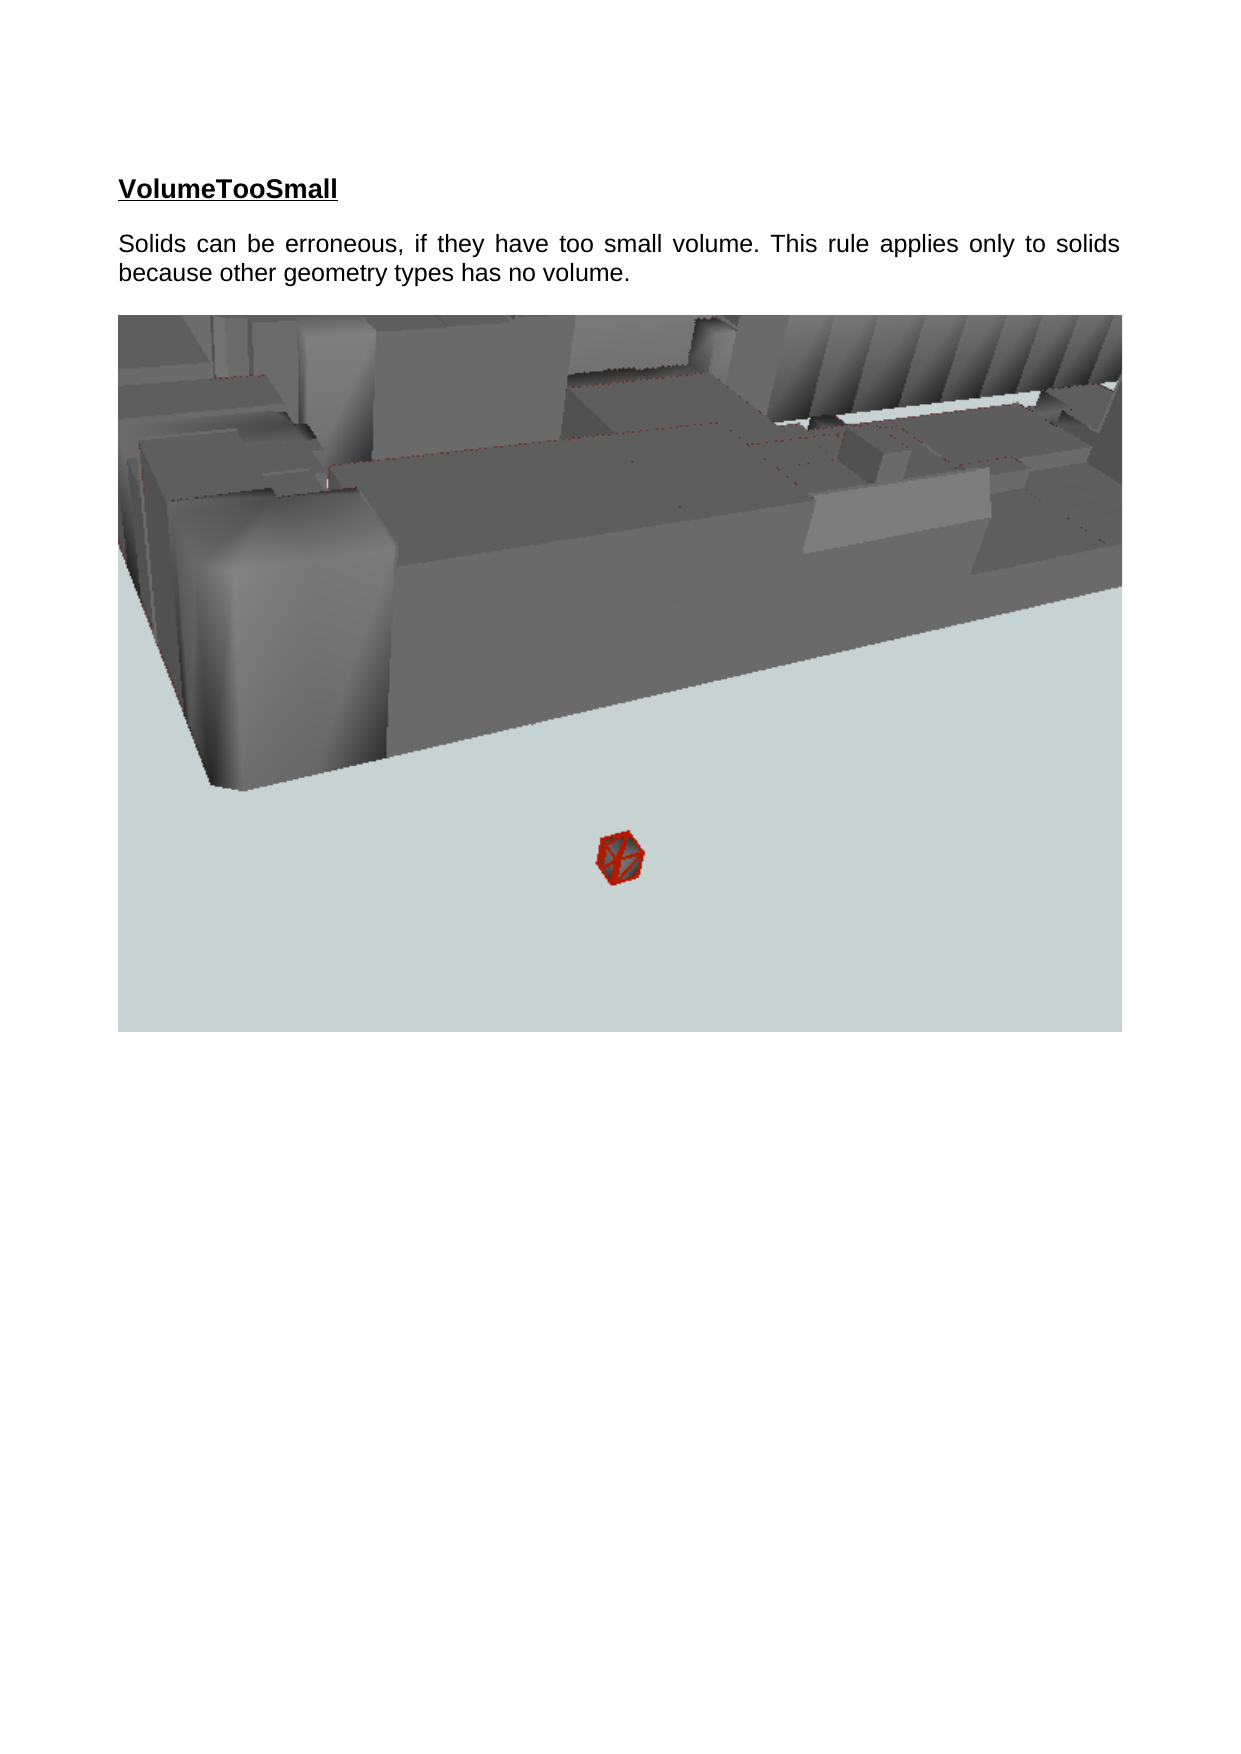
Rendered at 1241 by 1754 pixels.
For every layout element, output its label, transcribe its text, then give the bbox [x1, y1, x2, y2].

text Solids can be erroneous, if they have too small volume. This rule applies only to solids because other geometry types has no volume. [118, 229, 1122, 286]
subtitle VolumeTooSmall [118, 173, 1122, 204]
picture [118, 315, 1123, 1032]
